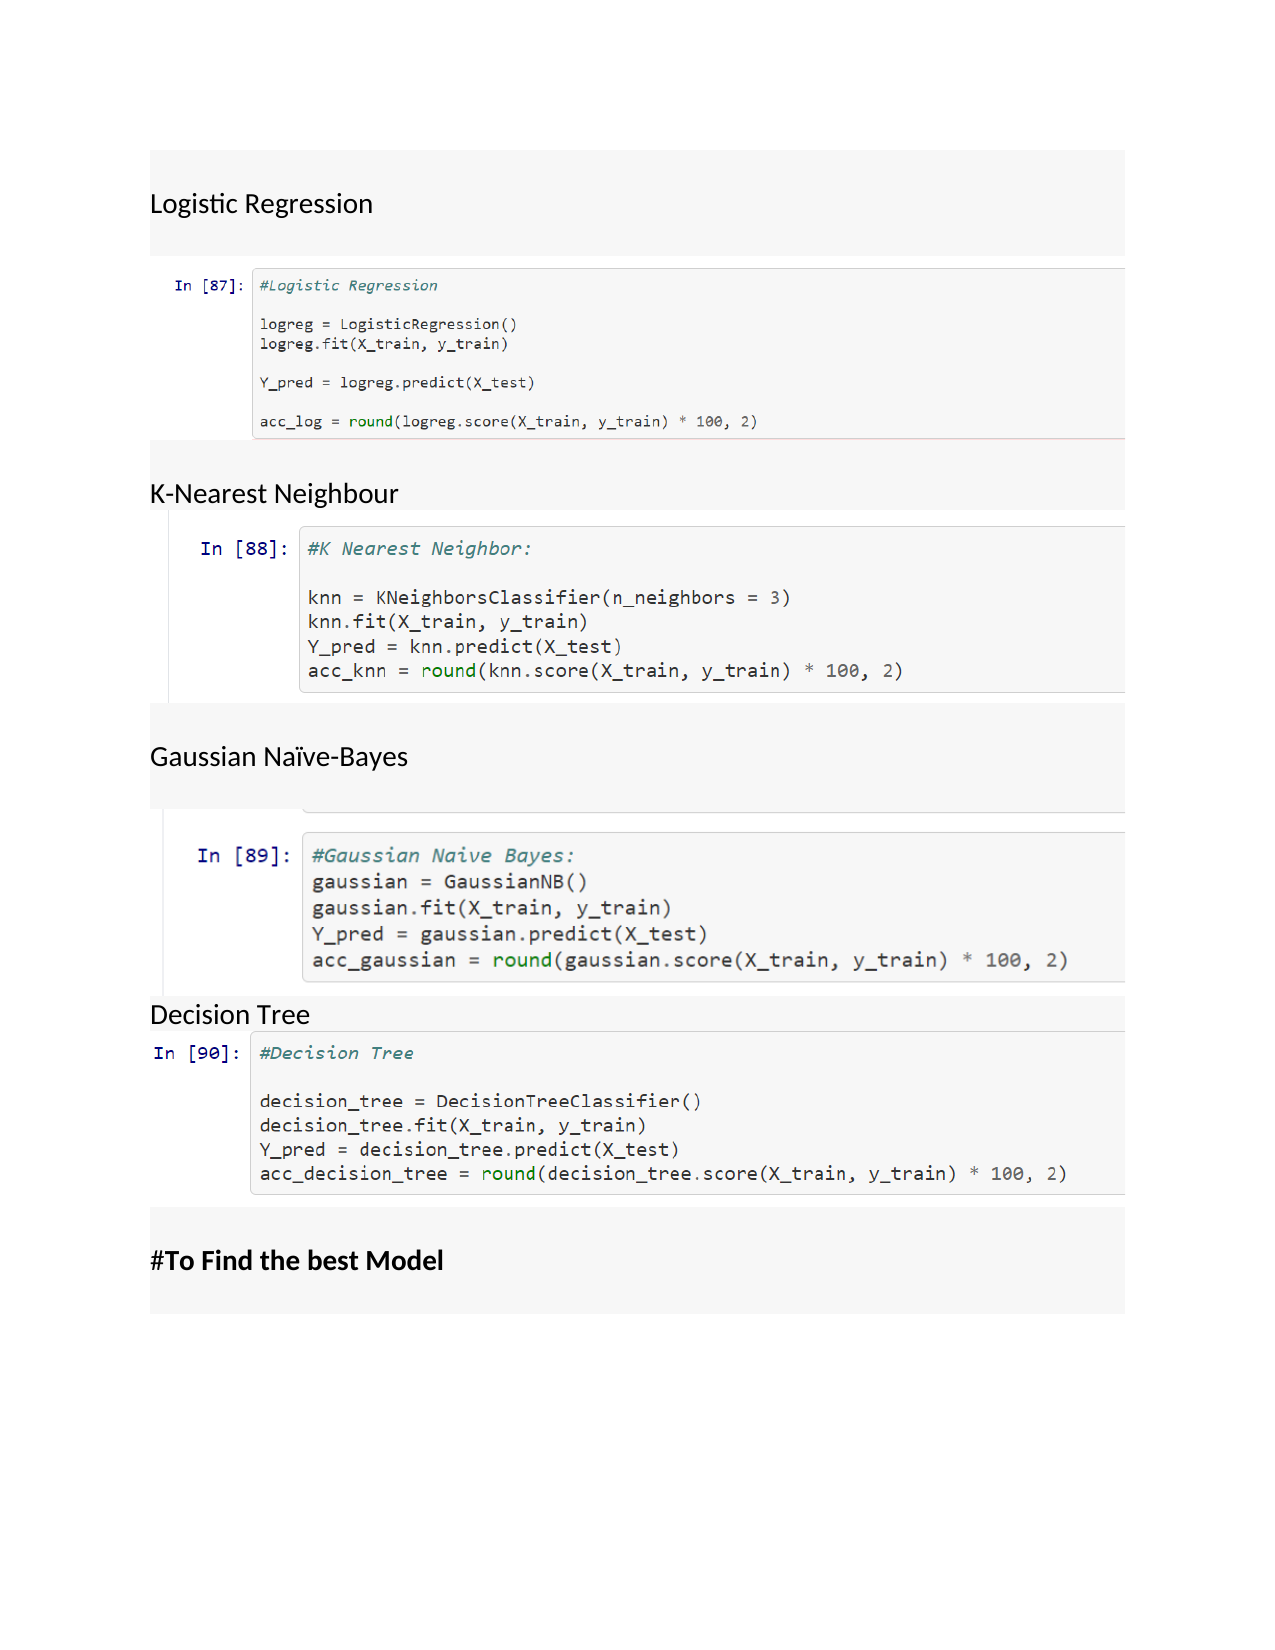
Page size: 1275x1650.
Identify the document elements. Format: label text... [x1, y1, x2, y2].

picture [150, 809, 1125, 996]
text K-Nearest Neighbour [150, 475, 1125, 510]
picture [150, 510, 1125, 703]
text Gaussian Naïve-Bayes [150, 738, 1125, 774]
text #To Find the best Model [150, 1242, 1125, 1278]
text Decision Tree [150, 996, 1125, 1031]
picture [150, 1031, 1125, 1207]
text Logistic Regression [150, 186, 1125, 221]
picture [150, 256, 1125, 440]
